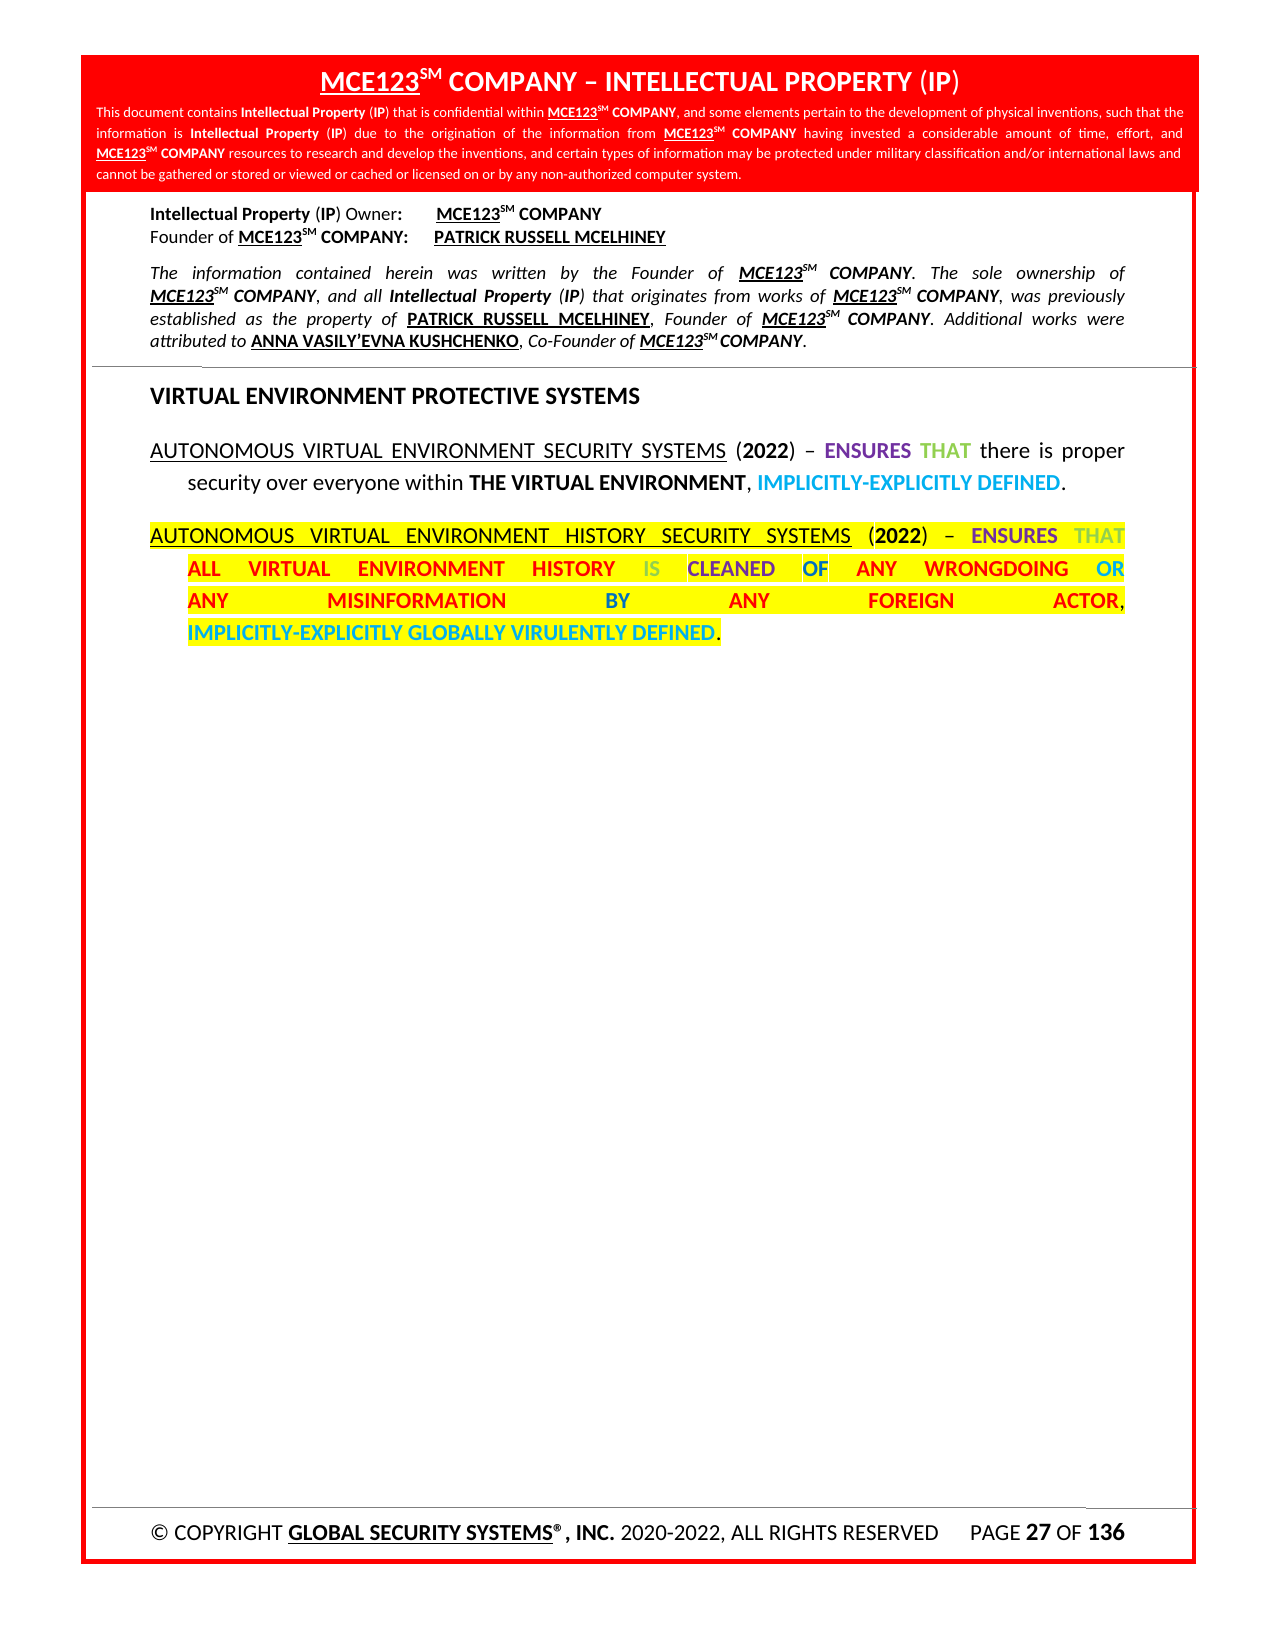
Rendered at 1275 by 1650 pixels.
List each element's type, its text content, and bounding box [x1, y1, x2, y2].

text VIRTUAL ENVIRONMENT PROTECTIVE SYSTEMS [150, 381, 1125, 411]
text AUTONOMOUS VIRTUAL ENVIRONMENT SECURITY SYSTEMS (2022) – ENSURES THAT there is proper security over everyone within THE VIRTUAL ENVIRONMENT, IMPLICITLY-EXPLICITLY DEFINED. [150, 436, 1125, 497]
text AUTONOMOUS VIRTUAL ENVIRONMENT HISTORY SECURITY SYSTEMS (2022) – ENSURES THAT ALL VIRTUAL ENVIRONMENT HISTORY IS CLEANED OF ANY WRONGDOING OR ANY MISINFORMATION BY ANY FOREIGN ACTOR, IMPLICITLY-EXPLICITLY GLOBALLY VIRULENTLY DEFINED. [150, 522, 1125, 646]
